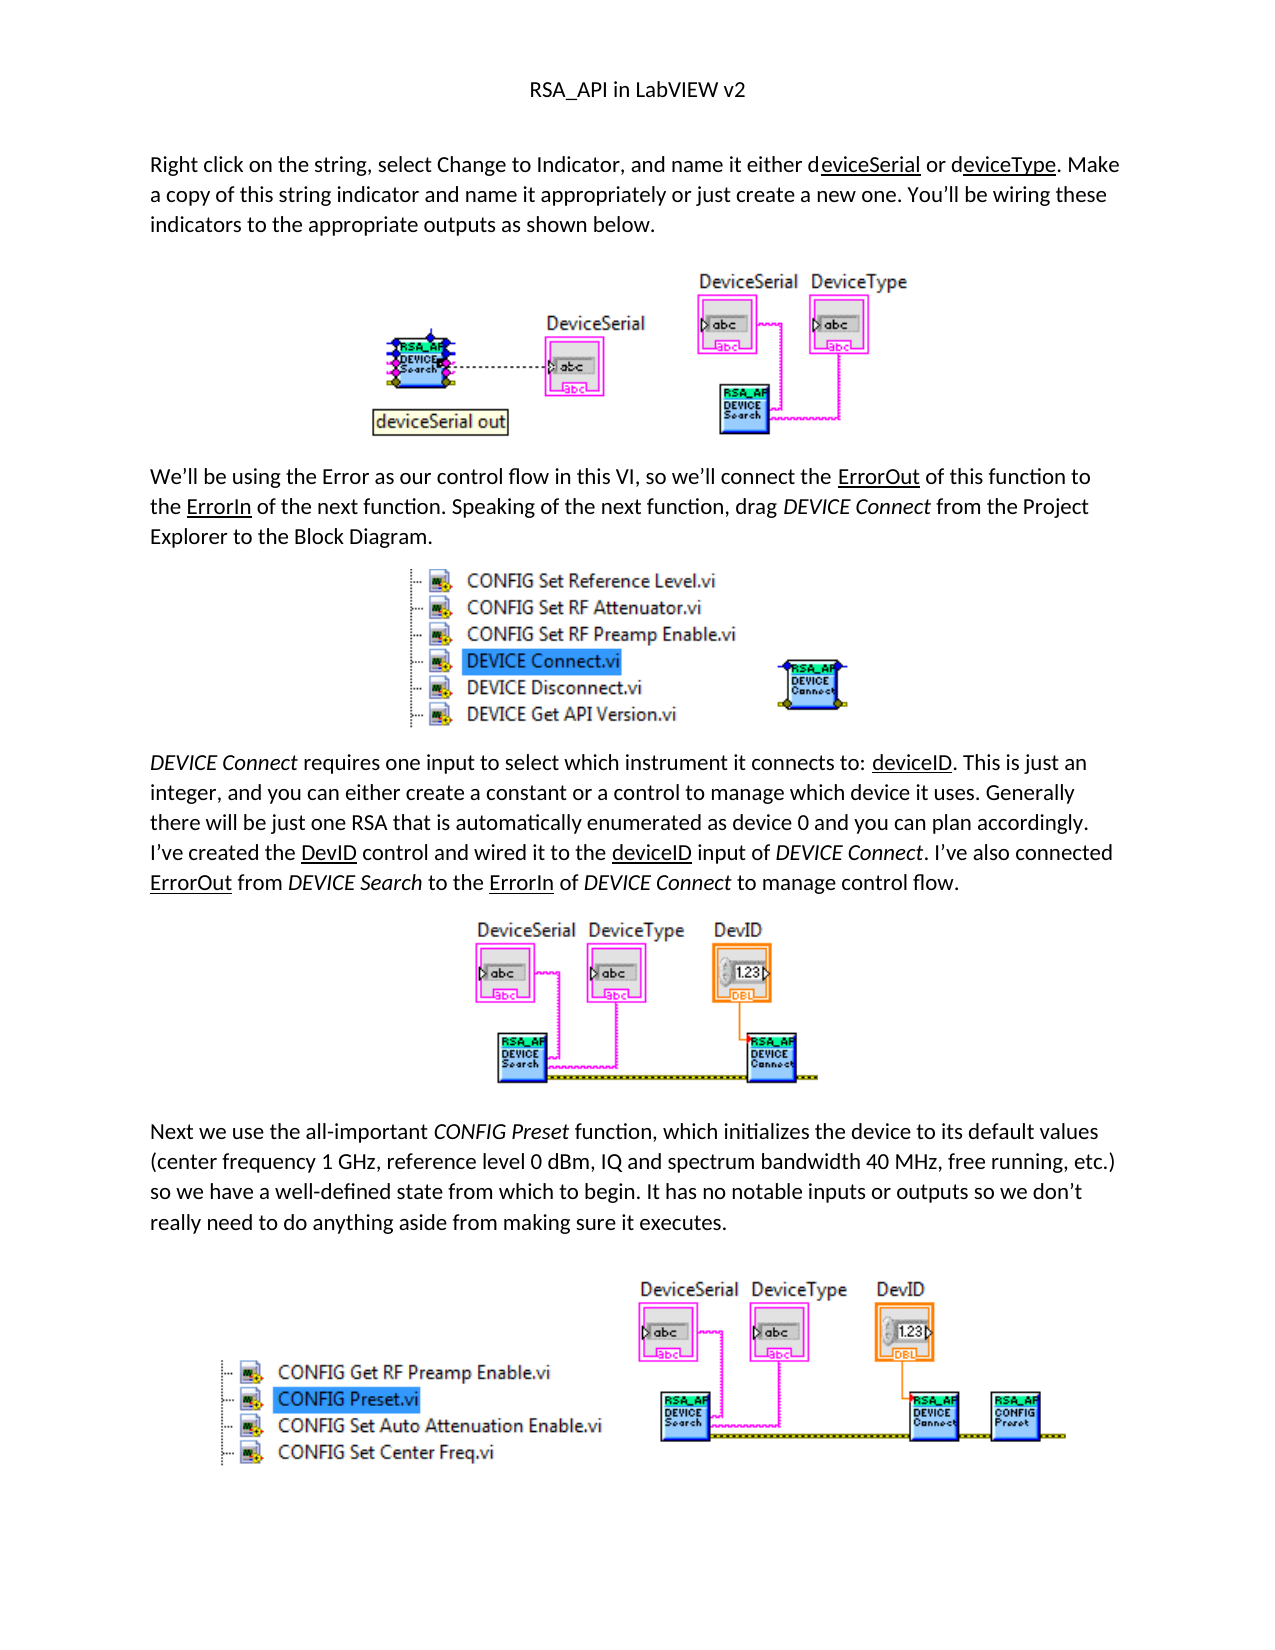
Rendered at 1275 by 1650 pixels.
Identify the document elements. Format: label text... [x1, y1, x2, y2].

picture [457, 915, 818, 1099]
picture [209, 1254, 1066, 1467]
picture [395, 569, 747, 729]
picture [751, 630, 880, 729]
text DEVICE Connect requires one input to select which instrument it connects to: deviceID. This is just an integer, and you can either create a constant or a control to manage which device it uses. Generally there will be just one RSA that is automatically enumerated as device 0 and you can plan accordingly. I’ve created the DevID control and wired it to the deviceID input of DEVICE Connect. I’ve also connected ErrorOut from DEVICE Search to the ErrorIn of DEVICE Connect to manage control flow. [150, 748, 1125, 896]
picture [357, 257, 918, 444]
text Next we use the all-important CONFIG Preset function, which initializes the device to its default values (center frequency 1 GHz, reference level 0 dBm, IQ and spectrum bandwidth 40 MHz, free running, etc.) so we have a well-defined state from which to begin. It has no notable inputs or outputs so we don’t really need to do anything aside from making sure it executes. [150, 1117, 1125, 1236]
text Right click on the string, select Change to Indicator, and name it either deviceSerial or deviceType. Make a copy of this string indicator and name it appropriately or just create a new one. You’ll be wiring these indicators to the appropriate outputs as shown below. [150, 150, 1125, 238]
text We’ll be using the Error as our control flow in this VI, so we’ll connect the ErrorOut of this function to the ErrorIn of the next function. Speaking of the next function, drag DEVICE Connect from the Project Explorer to the Block Diagram. [150, 462, 1125, 551]
